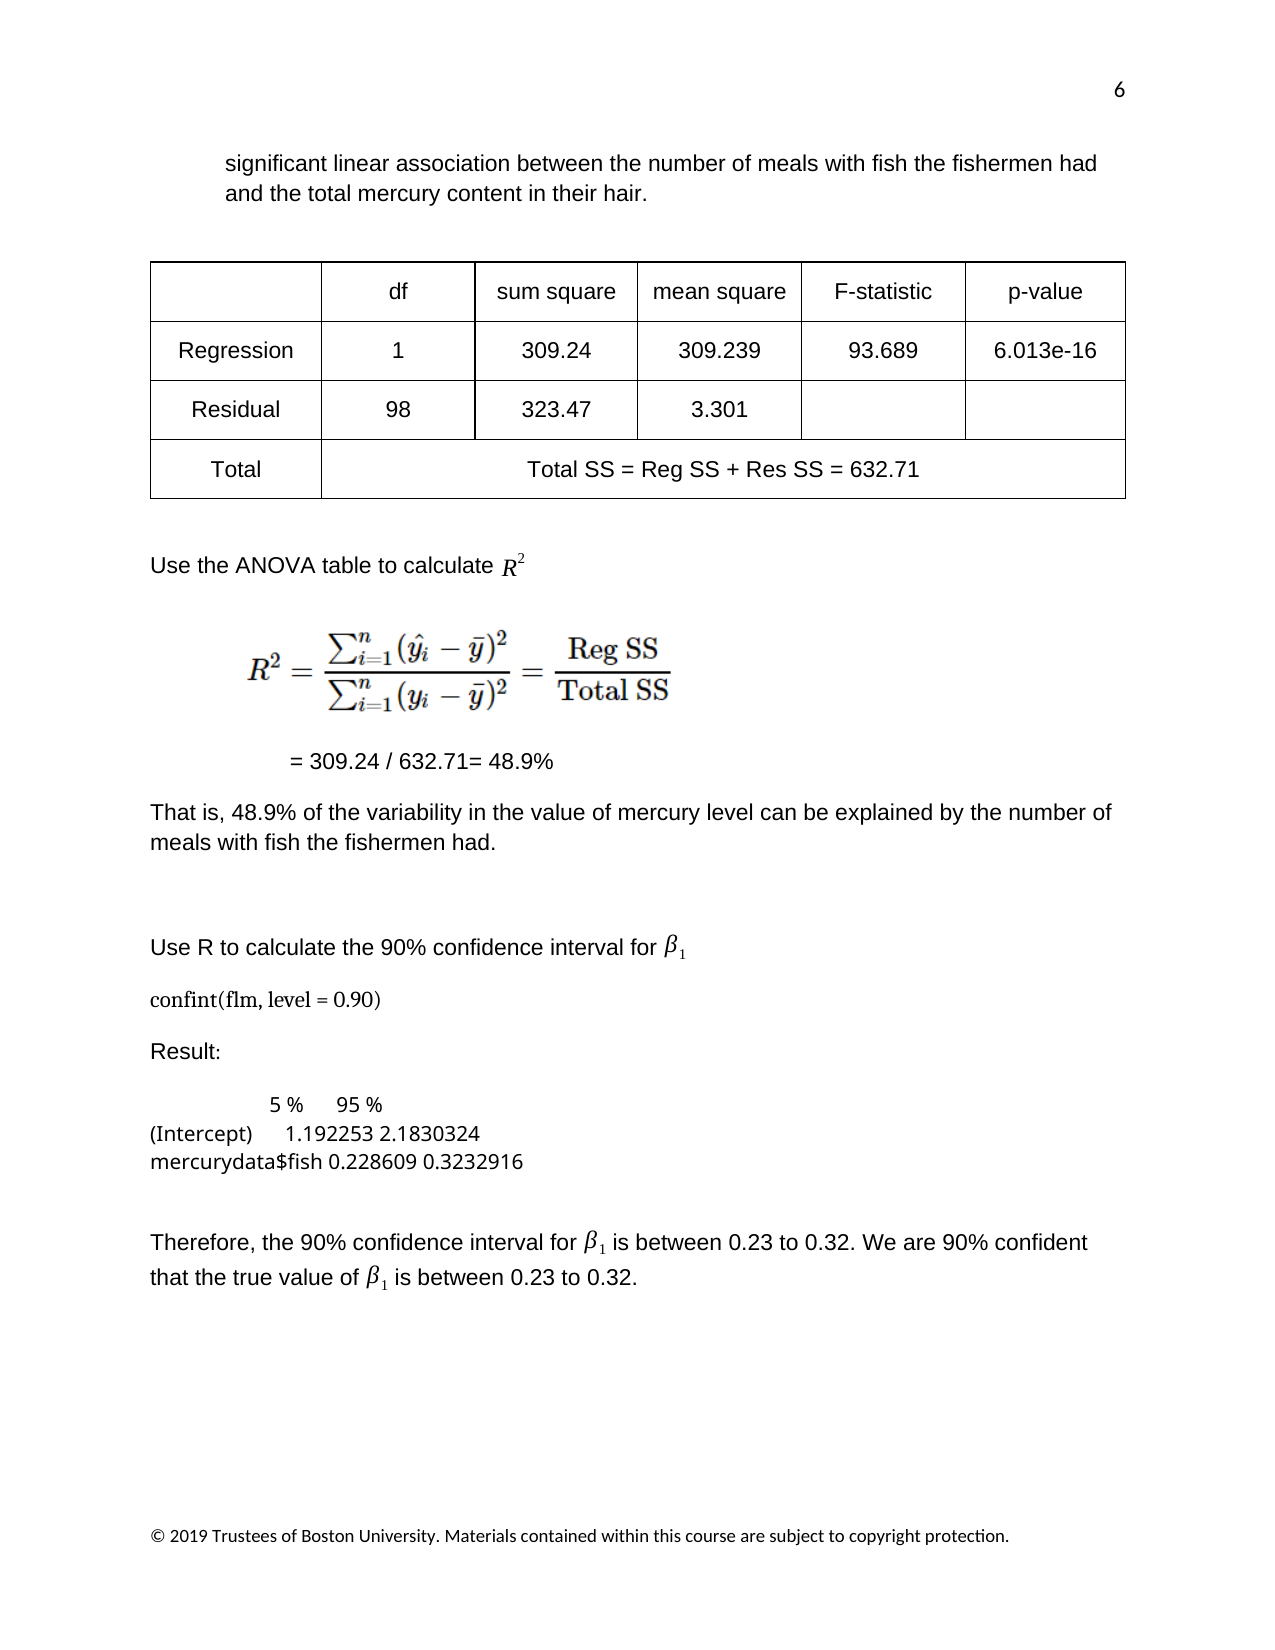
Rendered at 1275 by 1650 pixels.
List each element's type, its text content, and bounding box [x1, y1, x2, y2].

text 5 % 95 % [150, 1090, 1125, 1119]
table_cell Total SS = Reg SS + Res SS = 632.71 [322, 440, 1125, 498]
table_header sum square [476, 263, 637, 321]
table_cell Regression [151, 322, 321, 379]
table_cell 93.689 [802, 322, 965, 379]
table_header df [322, 263, 474, 321]
table_cell 6.013e-16 [966, 322, 1125, 379]
text Use the ANOVA table to calculate [150, 550, 1125, 581]
text Therefore, the 90% confidence interval for is between 0.23 to 0.32. We are 90% confident that the true value of is between 0.23 to 0.32. [150, 1227, 1125, 1293]
table_cell 1 [322, 322, 474, 379]
list = 309.24 / 632.71= 48.9% [225, 748, 1125, 774]
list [225, 150, 1125, 207]
table_header mean square [638, 263, 801, 321]
table_cell 98 [322, 381, 474, 439]
text Use R to calculate the 90% confidence interval for [150, 931, 1125, 962]
text mercurydata$fish 0.228609 0.3232916 [150, 1147, 1125, 1176]
table_cell 309.239 [638, 322, 801, 379]
table_cell Total [151, 440, 321, 498]
table_header F-statistic [802, 263, 965, 321]
table_header [151, 263, 321, 321]
table_cell [802, 381, 965, 439]
text That is, 48.9% of the variability in the value of mercury level can be explained by the number of meals with fish the fishermen had. [150, 799, 1125, 855]
table_cell 309.24 [476, 322, 637, 379]
table_cell 323.47 [476, 381, 637, 439]
text confint(flm, level = 0.90) [150, 987, 1125, 1013]
picture [225, 605, 682, 744]
table_cell Residual [151, 381, 321, 439]
text (Intercept) 1.192253 2.1830324 [150, 1119, 1125, 1147]
table_cell [966, 381, 1125, 439]
table_header p-value [966, 263, 1125, 321]
table_cell 3.301 [638, 381, 801, 439]
text Result: [150, 1038, 1125, 1065]
